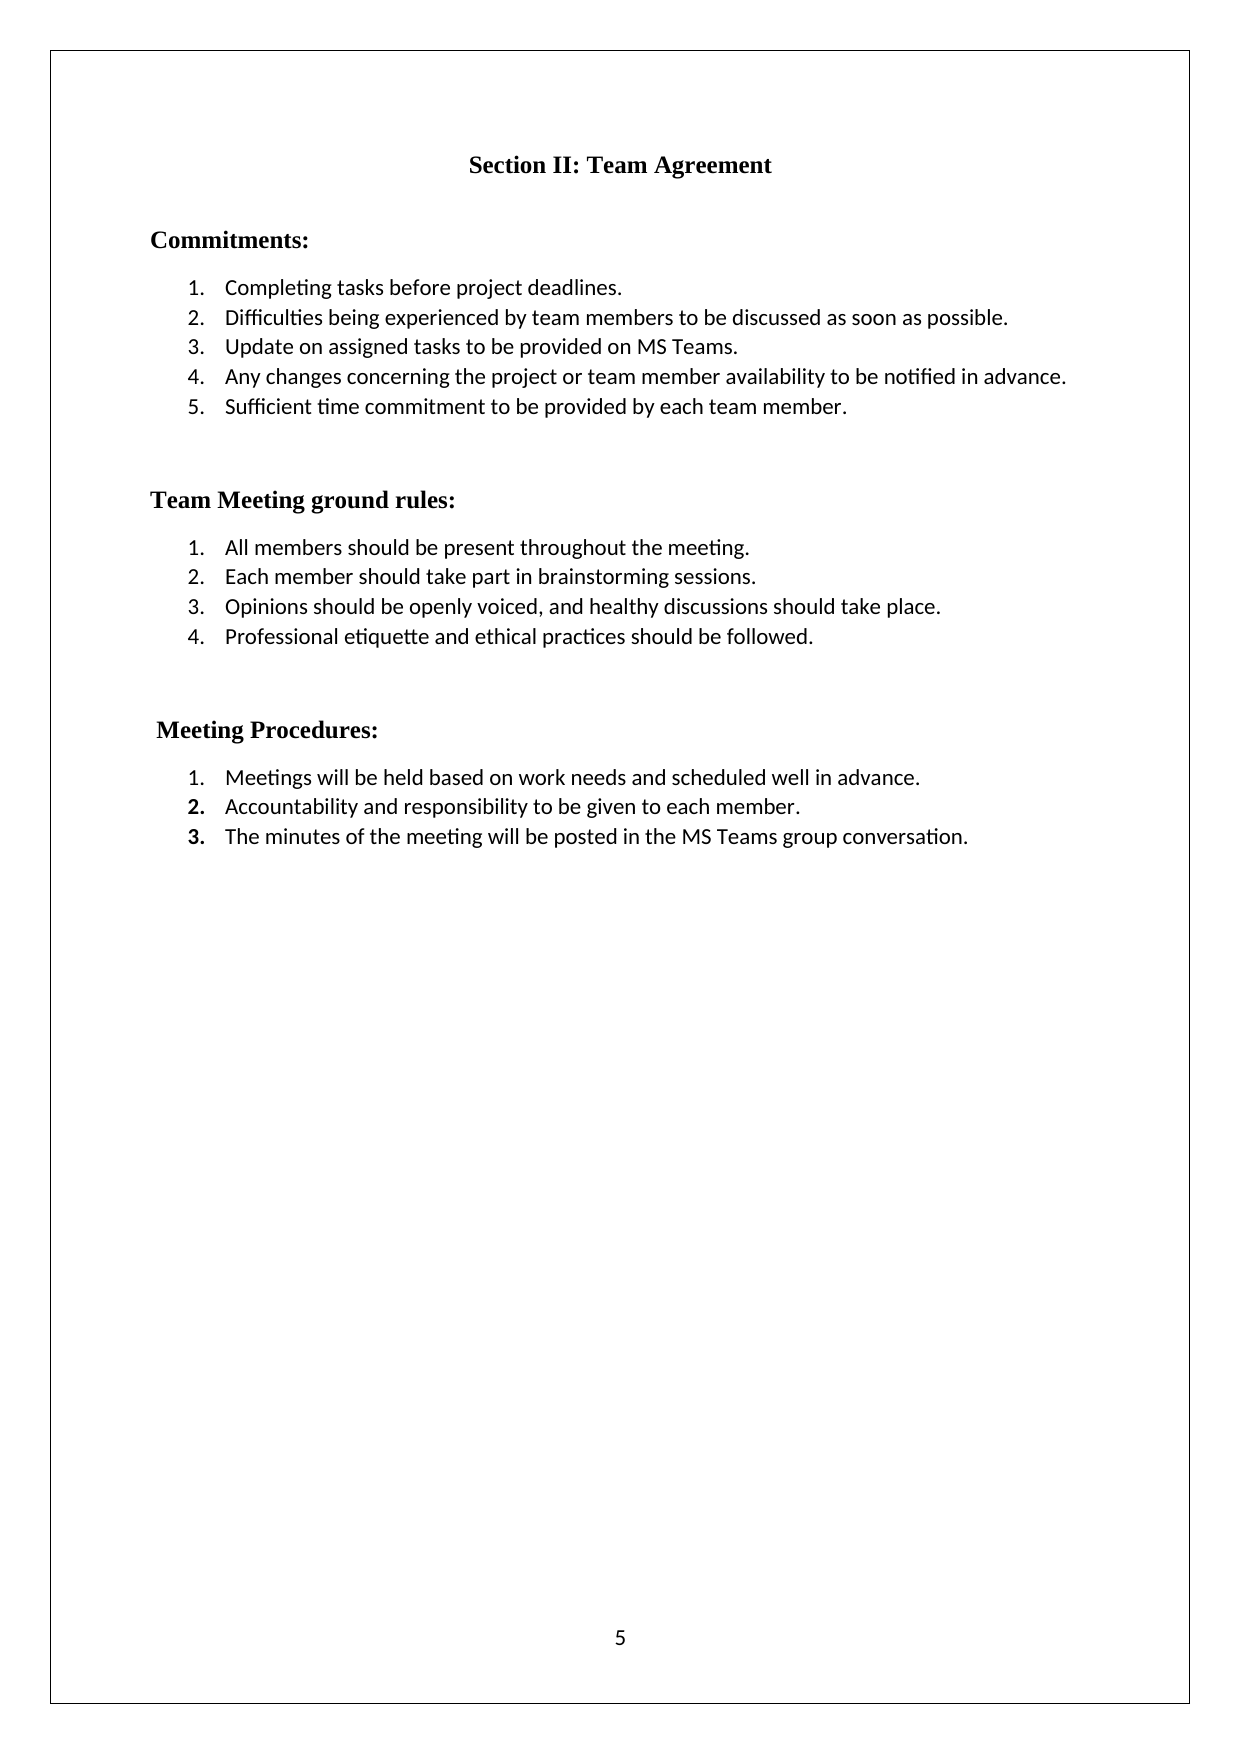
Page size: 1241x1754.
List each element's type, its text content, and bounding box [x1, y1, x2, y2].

text Section II: Team Agreement [150, 150, 1090, 179]
list Any changes concerning the project or team member availability to be notified in advance. [187, 362, 1090, 390]
list Professional etiquette and ethical practices should be followed. [187, 622, 1090, 650]
list Each member should take part in brainstorming sessions. [187, 562, 1090, 590]
list Completing tasks before project deadlines. [187, 273, 1090, 301]
list Update on assigned tasks to be provided on MS Teams. [187, 332, 1090, 360]
text Team Meeting ground rules: [150, 485, 1090, 514]
list All members should be present throughout the meeting. [187, 533, 1090, 561]
list Opinions should be openly voiced, and healthy discussions should take place. [187, 592, 1090, 620]
list The minutes of the meeting will be posted in the MS Teams group conversation. [187, 822, 1090, 850]
text Commitments: [150, 225, 1090, 254]
text Meeting Procedures: [150, 715, 1090, 744]
list Sufficient time commitment to be provided by each team member. [187, 392, 1090, 420]
list Accountability and responsibility to be given to each member. [187, 792, 1090, 820]
list Difficulties being experienced by team members to be discussed as soon as possible. [187, 303, 1090, 331]
list Meetings will be held based on work needs and scheduled well in advance. [187, 763, 1090, 791]
